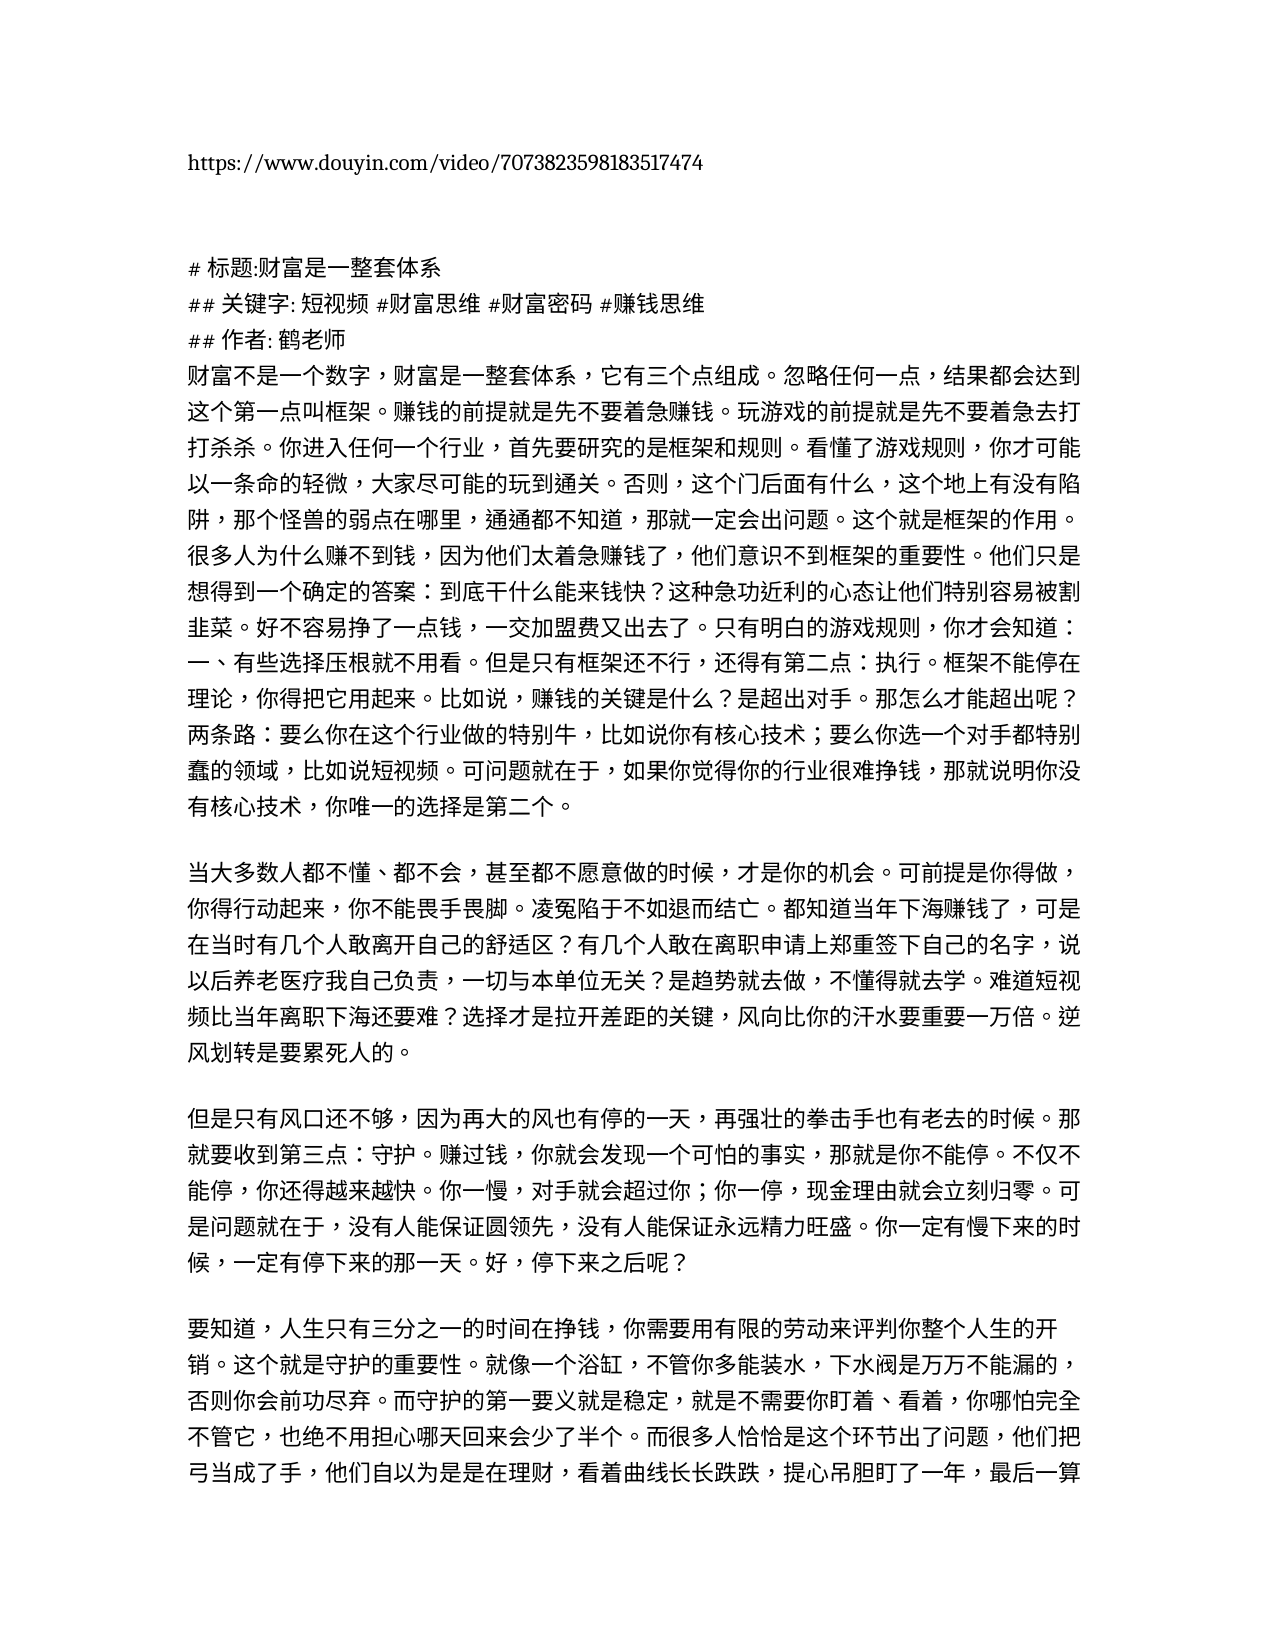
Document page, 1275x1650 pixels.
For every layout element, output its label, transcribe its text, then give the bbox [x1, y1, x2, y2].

text https://www.douyin.com/video/7073823598183517474 [187, 150, 1087, 176]
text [187, 252, 1087, 1488]
